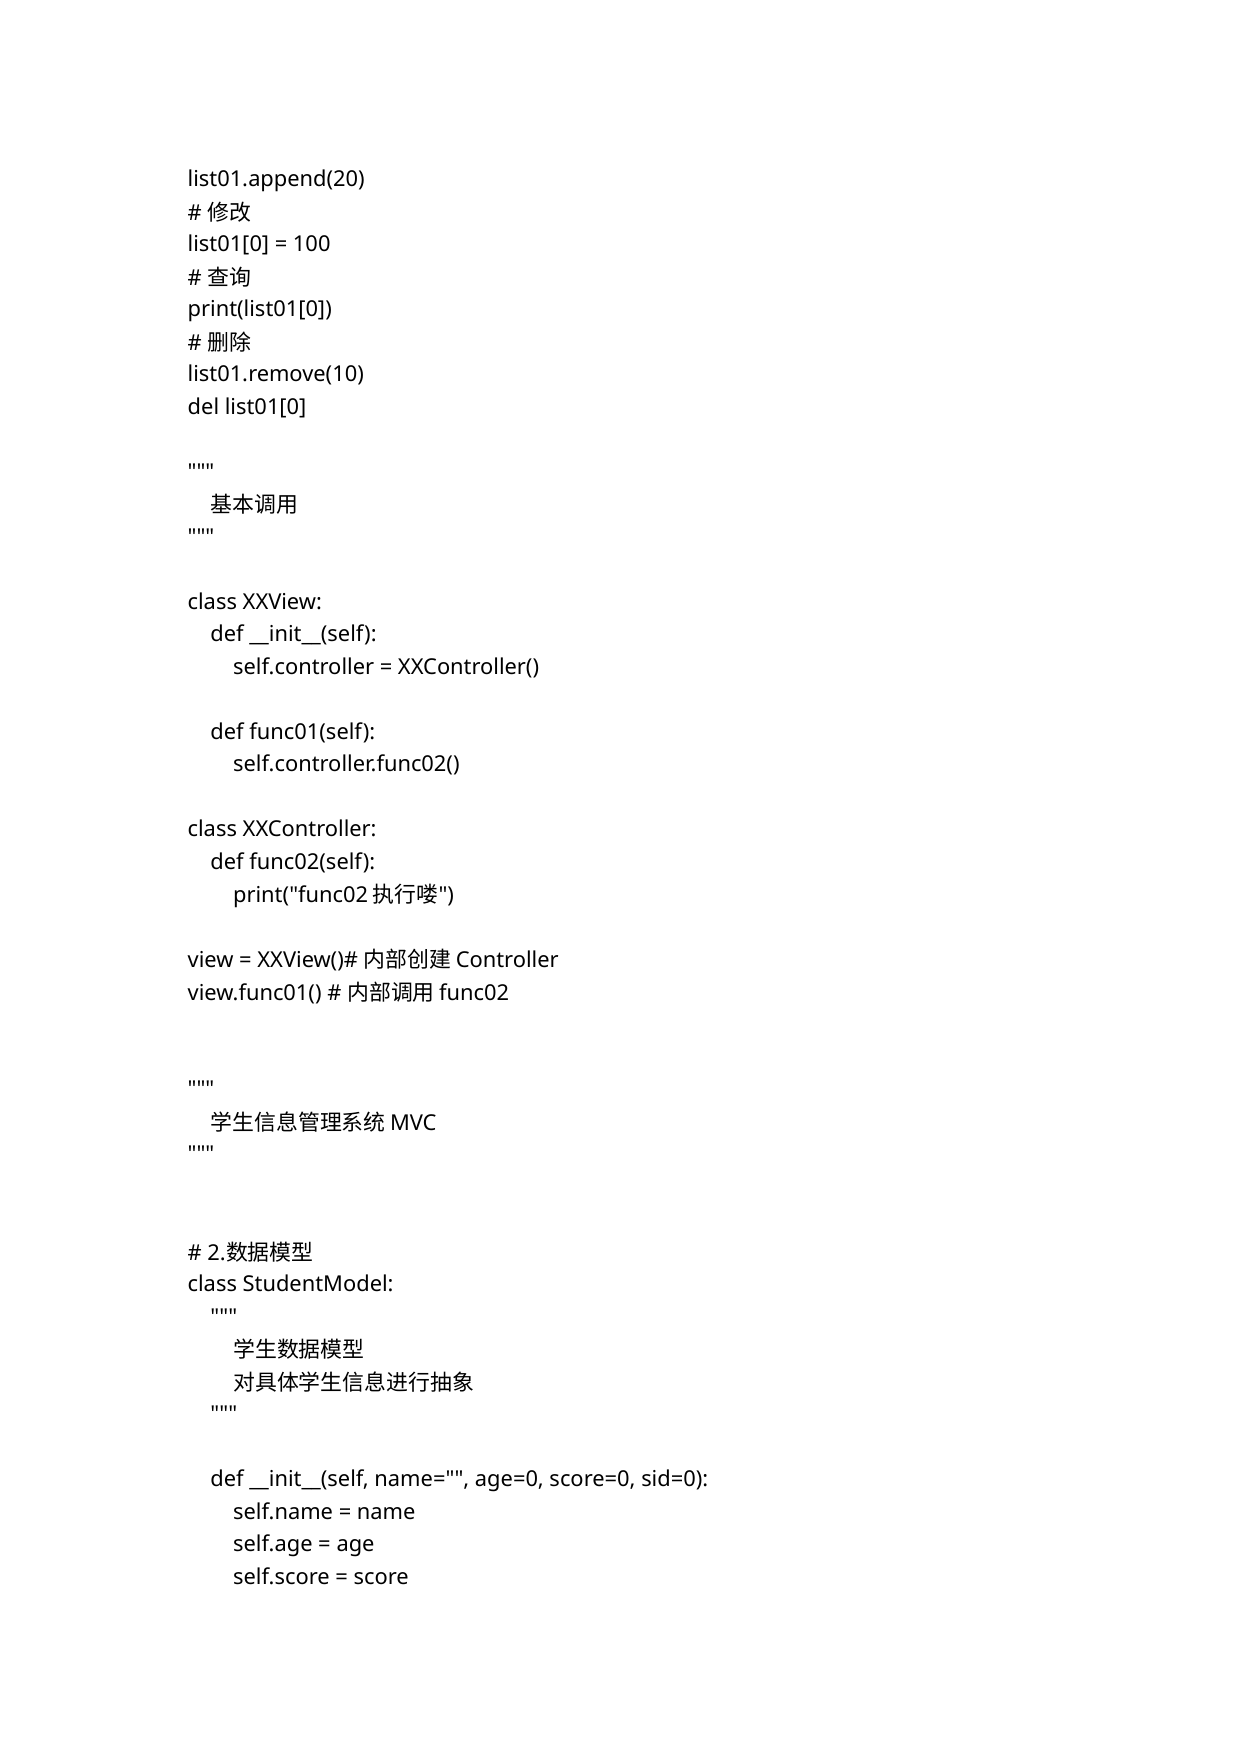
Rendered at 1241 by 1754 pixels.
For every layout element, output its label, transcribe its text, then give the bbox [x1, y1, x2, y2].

text # 查询 [187, 259, 1053, 292]
text # 2.数据模型 [187, 1234, 1053, 1267]
text self.controller = XXController() [187, 649, 1053, 682]
text 学生数据模型 [187, 1332, 1053, 1364]
text """ [187, 1299, 1053, 1332]
text self.name = name [187, 1494, 1053, 1527]
text self.score = score [187, 1559, 1053, 1592]
text 对具体学生信息进行抽象 [187, 1364, 1053, 1397]
text list01.append(20) [187, 162, 1053, 194]
text class StudentModel: [187, 1267, 1053, 1299]
text # 删除 [187, 324, 1053, 357]
text 学生信息管理系统MVC [187, 1104, 1053, 1137]
text list01.remove(10) [187, 357, 1053, 389]
text class XXController: [187, 812, 1053, 844]
text """ [187, 1072, 1053, 1104]
text class XXView: [187, 584, 1053, 617]
text self.age = age [187, 1527, 1053, 1559]
text print("func02执行喽") [187, 877, 1053, 909]
text self.controller.func02() [187, 747, 1053, 779]
text # 修改 [187, 194, 1053, 227]
text del list01[0] [187, 389, 1053, 422]
text def func01(self): [187, 714, 1053, 747]
text """ [187, 1137, 1053, 1169]
text def func02(self): [187, 844, 1053, 877]
text print(list01[0]) [187, 292, 1053, 324]
text def __init__(self): [187, 617, 1053, 649]
text list01[0] = 100 [187, 227, 1053, 259]
text view = XXView()# 内部创建Controller [187, 942, 1053, 974]
text """ [187, 454, 1053, 487]
text """ [187, 1397, 1053, 1429]
text def __init__(self, name="", age=0, score=0, sid=0): [187, 1462, 1053, 1494]
text 基本调用 [187, 487, 1053, 519]
text """ [187, 519, 1053, 552]
text view.func01() # 内部调用func02 [187, 974, 1053, 1007]
